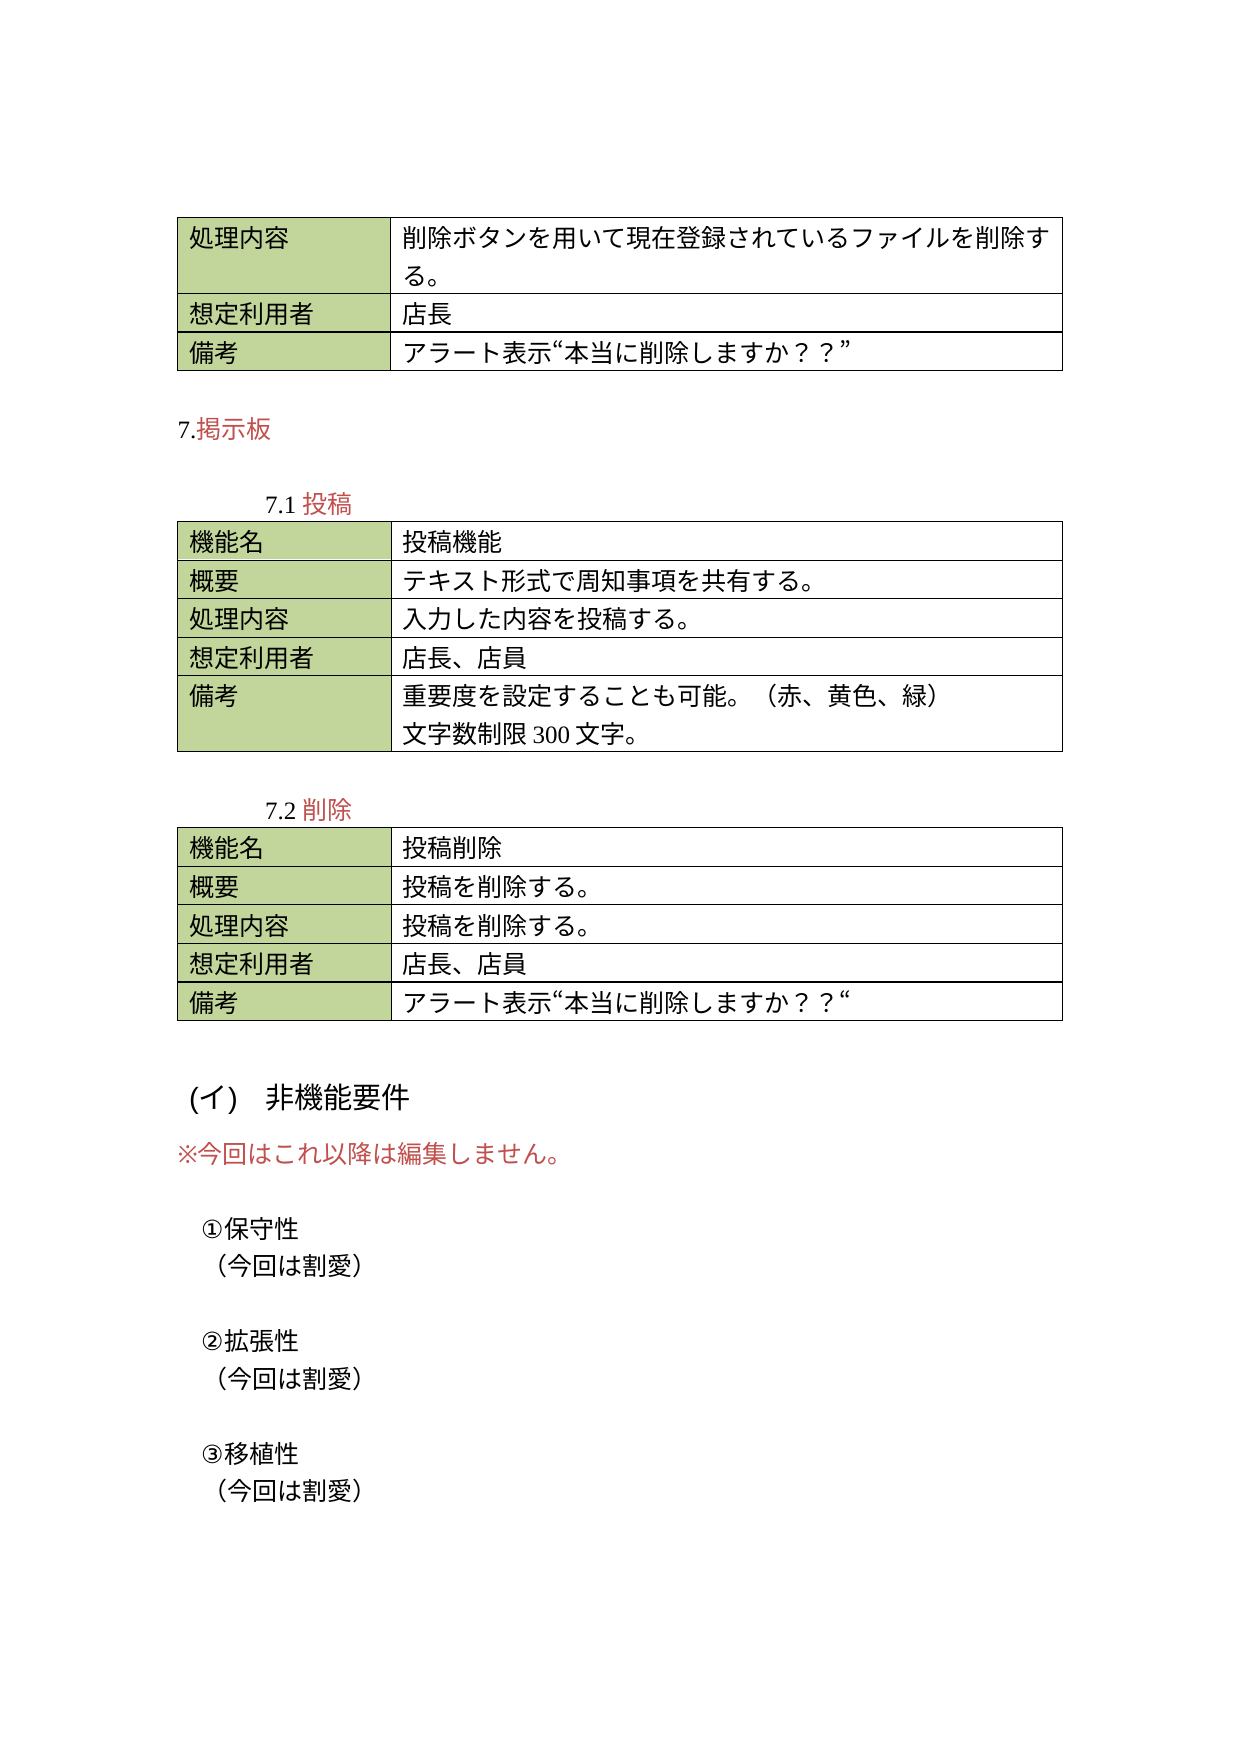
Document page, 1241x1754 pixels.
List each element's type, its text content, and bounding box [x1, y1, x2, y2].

text （今回は割愛） [177, 1358, 1063, 1396]
table_header 機能名 [178, 522, 391, 559]
table_cell 想定利用者 [178, 944, 391, 981]
table_cell 入力した内容を投稿する。 [392, 599, 1062, 637]
text 7.掲示板 [177, 408, 1063, 446]
text 7.2 削除 [177, 790, 1063, 827]
table_cell 概要 [178, 561, 391, 598]
text （今回は割愛） [177, 1471, 1063, 1508]
table_cell 備考 [178, 676, 391, 751]
text ※今回はこれ以降は編集しません。 [177, 1133, 1063, 1171]
table_header 機能名 [178, 828, 391, 866]
table_cell 店長、店員 [392, 638, 1062, 675]
table_cell 重要度を設定することも可能。（赤、黄色、緑） 文字数制限300文字。 [392, 676, 1062, 751]
text 7.1 投稿 [177, 483, 1063, 521]
table_cell アラート表示“本当に削除しますか？？” [391, 333, 1062, 370]
table_cell 店長、店員 [392, 944, 1062, 981]
table_cell アラート表示“本当に削除しますか？？“ [392, 983, 1062, 1020]
table_cell 投稿を削除する。 [392, 867, 1062, 904]
table_cell 投稿を削除する。 [392, 905, 1062, 943]
subtitle 保守性 [201, 1208, 1063, 1246]
table_cell 備考 [178, 983, 391, 1020]
subtitle 非機能要件 [189, 1058, 1063, 1133]
table_cell 処理内容 [178, 905, 391, 943]
table_header 投稿機能 [392, 522, 1062, 559]
text （今回は割愛） [177, 1246, 1063, 1283]
table_cell 削除ボタンを用いて現在登録されているファイルを削除する。 [391, 218, 1062, 293]
table_cell テキスト形式で周知事項を共有する。 [392, 561, 1062, 598]
subtitle 拡張性 [201, 1321, 1063, 1358]
table_cell 備考 [178, 333, 390, 370]
subtitle 移植性 [201, 1433, 1063, 1471]
table_cell 処理内容 [178, 218, 390, 293]
table_header 投稿削除 [392, 828, 1062, 866]
table_cell 想定利用者 [178, 638, 391, 675]
table_cell 概要 [178, 867, 391, 904]
table_cell 店長 [391, 294, 1062, 331]
table_cell 処理内容 [178, 599, 391, 637]
table_cell 想定利用者 [178, 294, 390, 331]
